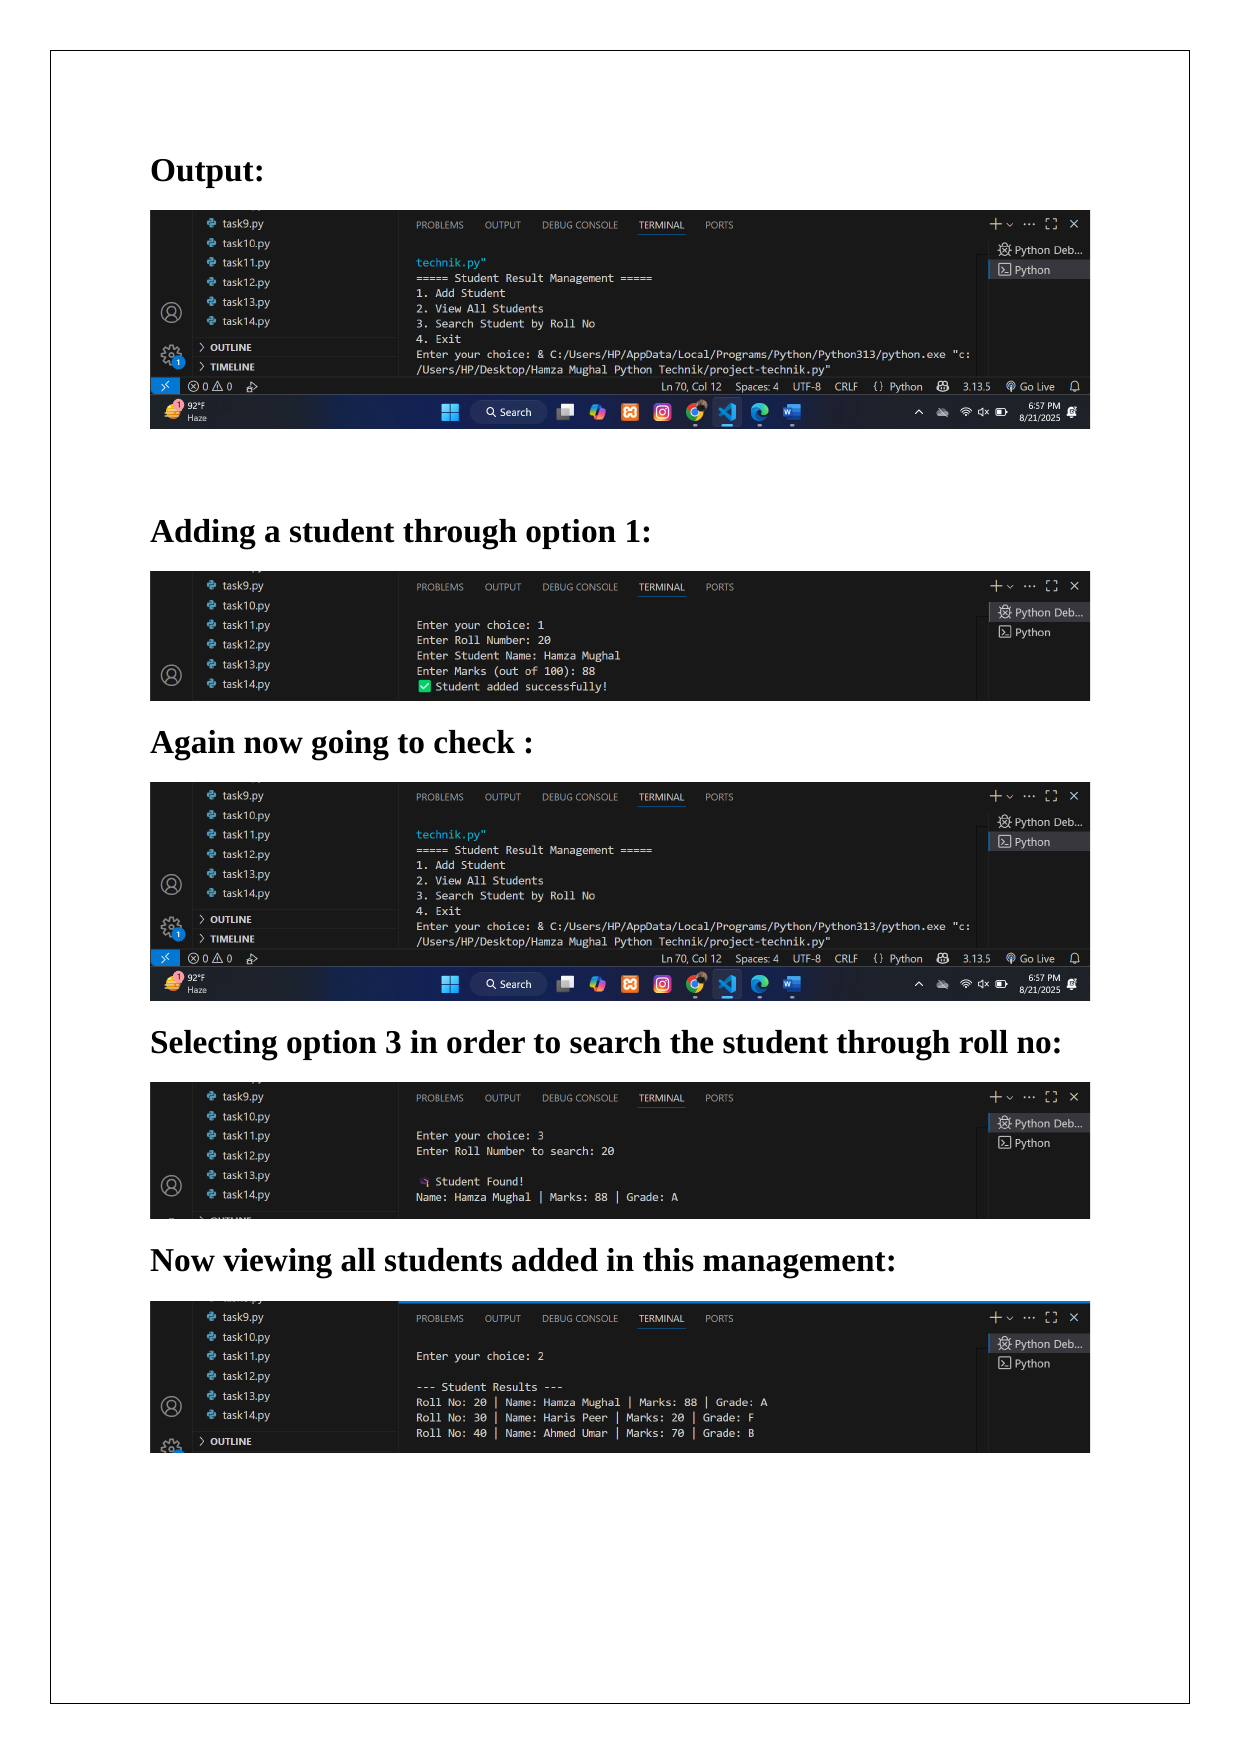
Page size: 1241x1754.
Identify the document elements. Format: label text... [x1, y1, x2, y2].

text Again now going to check : [150, 722, 1090, 760]
text Output: [150, 150, 1090, 188]
picture [150, 210, 1091, 429]
picture [150, 1301, 1091, 1453]
text Adding a student through option 1: [150, 511, 1090, 549]
picture [150, 571, 1091, 701]
picture [150, 1082, 1091, 1219]
picture [150, 782, 1091, 1001]
text Selecting option 3 in order to search the student through roll no: [150, 1022, 1090, 1060]
text Now viewing all students added in this management: [150, 1240, 1090, 1279]
